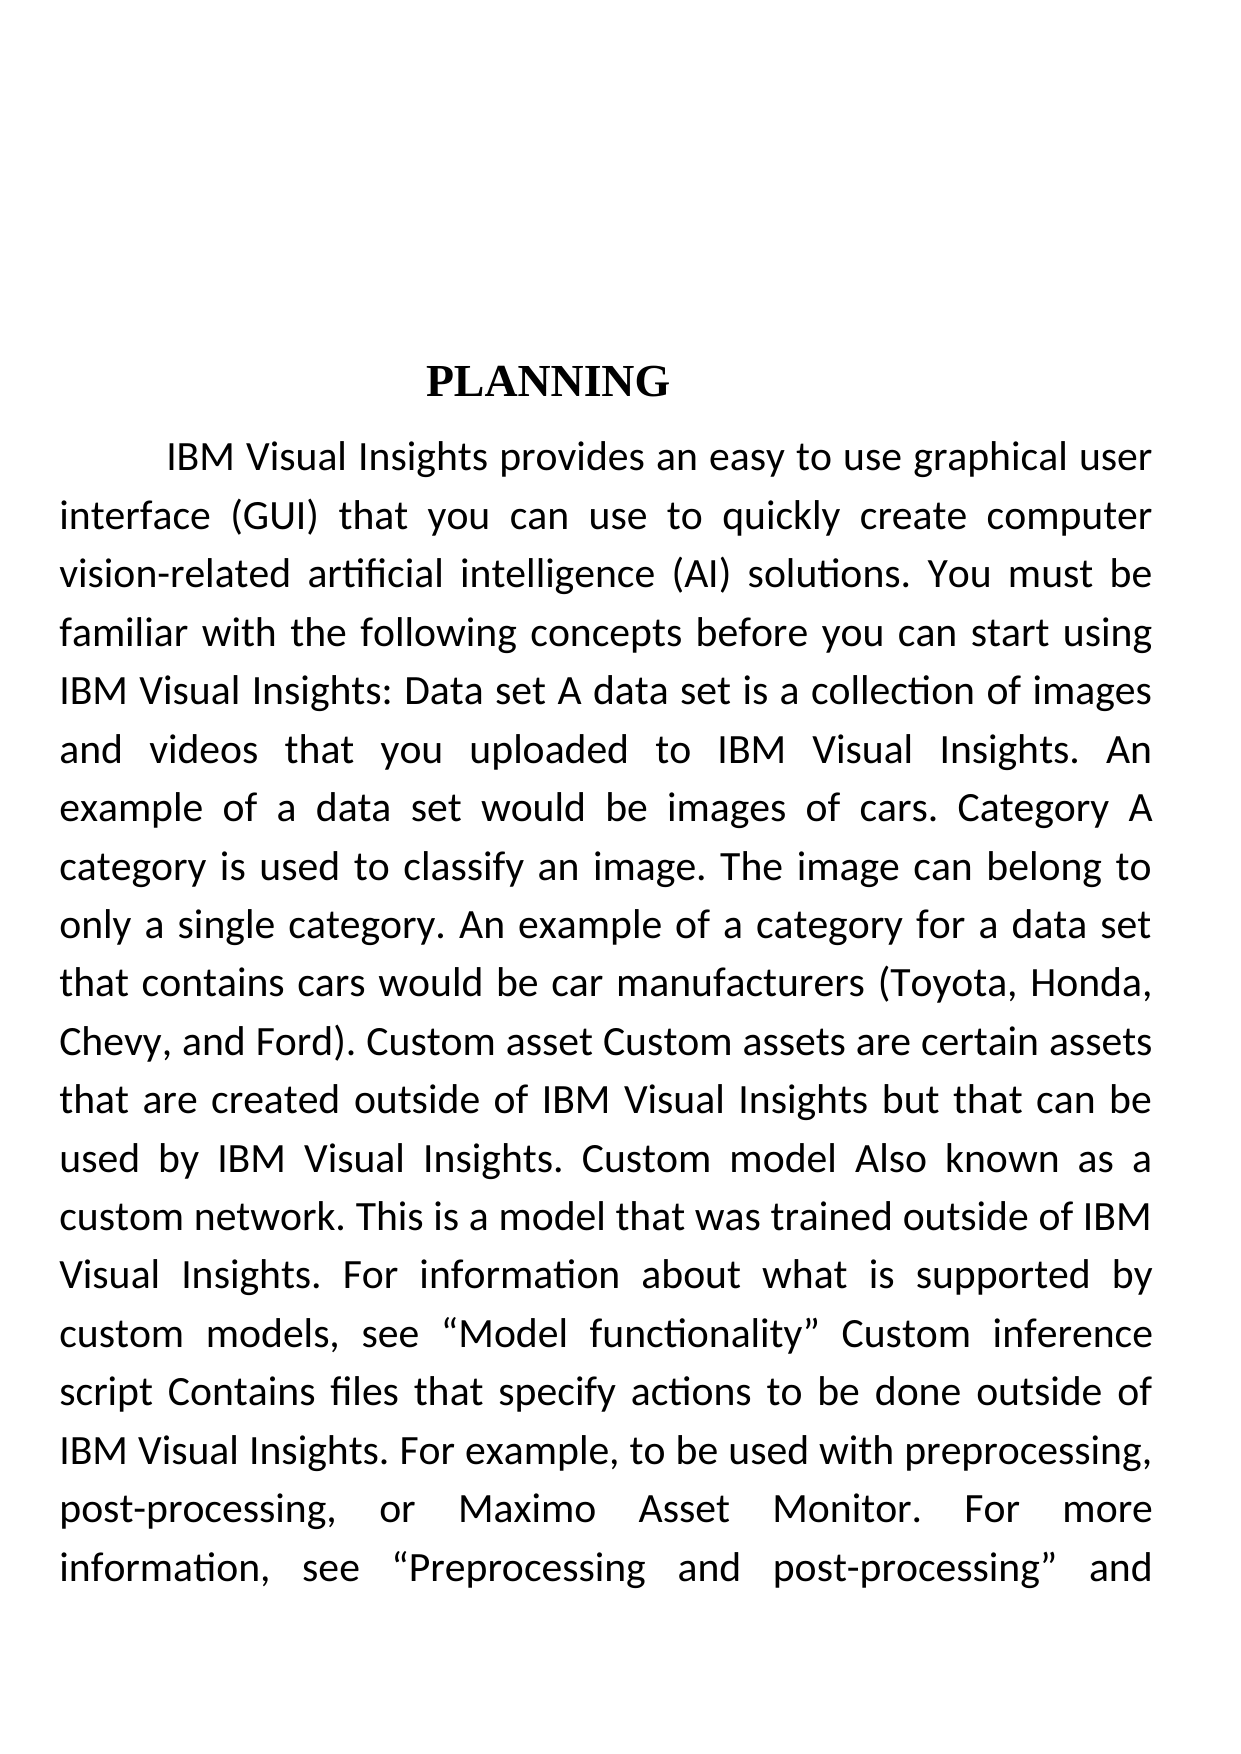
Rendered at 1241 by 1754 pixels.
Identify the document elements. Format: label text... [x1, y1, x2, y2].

text PLANNING [59, 353, 1154, 406]
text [59, 430, 1154, 1592]
